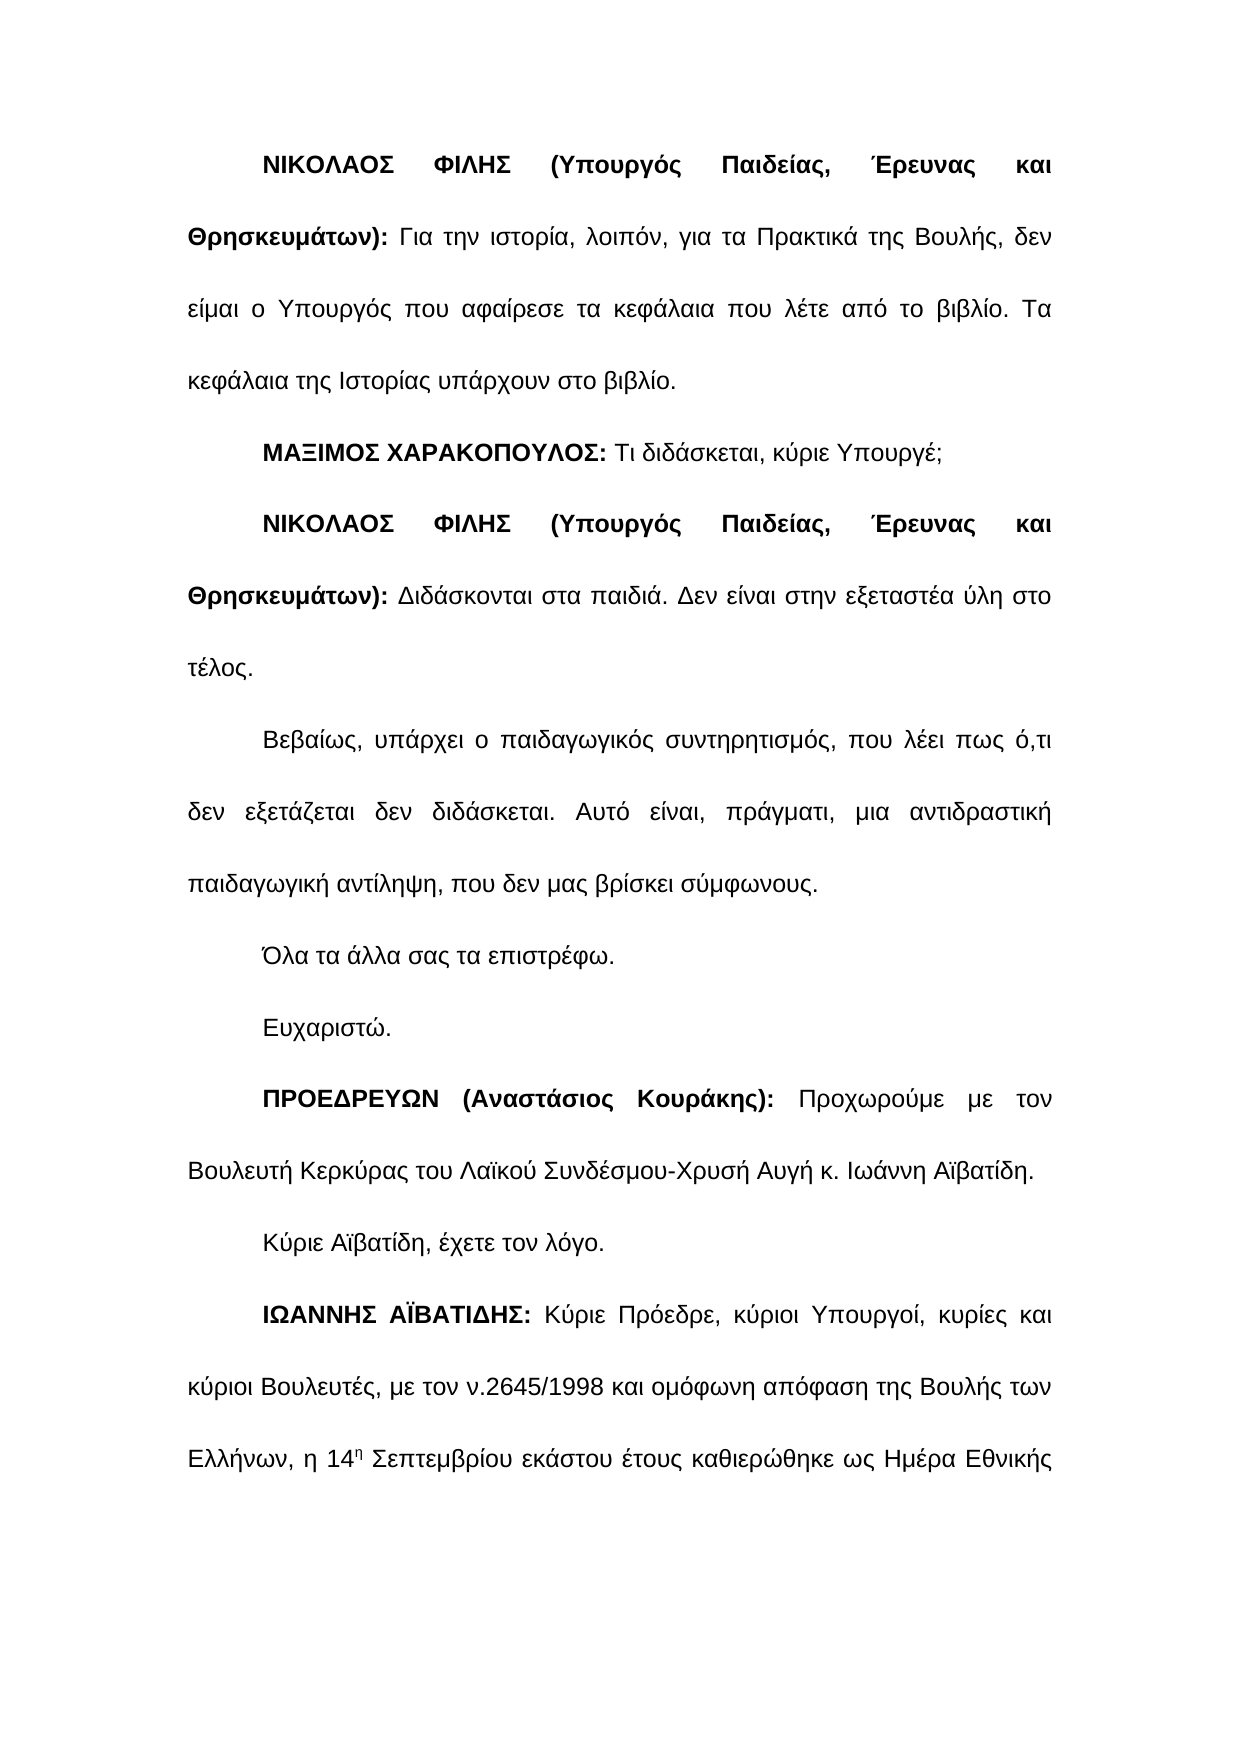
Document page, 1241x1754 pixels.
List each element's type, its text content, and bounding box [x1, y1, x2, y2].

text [187, 1300, 1053, 1472]
text ΜΑΞΙΜΟΣ ΧΑΡΑΚΟΠΟΥΛΟΣ: Τι διδάσκεται, κύριε Υπουργέ; [187, 437, 1053, 466]
text Βεβαίως, υπάρχει ο παιδαγωγικός συντηρητισμός, που λέει πως ό,τι δεν εξετάζεται δεν διδάσκεται. Αυτό είναι, πράγματι, μια αντιδραστική παιδαγωγική αντίληψη, που δεν μας βρίσκει σύμφωνους. [187, 725, 1053, 897]
text ΝΙΚΟΛΑΟΣ ΦΙΛΗΣ (Υπουργός Παιδείας, Έρευνας και Θρησκευμάτων): Διδάσκονται στα παιδιά. Δεν είναι στην εξεταστέα ύλη στο τέλος. [187, 509, 1053, 682]
text ΝΙΚΟΛΑΟΣ ΦΙΛΗΣ (Υπουργός Παιδείας, Έρευνας και Θρησκευμάτων): Για την ιστορία, λοιπόν, για τα Πρακτικά της Βουλής, δεν είμαι ο Υπουργός που αφαίρεσε τα κεφάλαια που λέτε από το βιβλίο. Τα κεφάλαια της Ιστορίας υπάρχουν στο βιβλίο. [187, 150, 1053, 394]
text Όλα τα άλλα σας τα επιστρέφω. [187, 941, 1053, 969]
text Κύριε Αϊβατίδη, έχετε τον λόγο. [187, 1228, 1053, 1257]
text ΠΡΟΕΔΡΕΥΩΝ (Αναστάσιος Κουράκης): Προχωρούμε με τον Βουλευτή Κερκύρας του Λαϊκού Συνδέσμου-Χρυσή Αυγή κ. Ιωάννη Αϊβατίδη. [187, 1084, 1053, 1185]
text Ευχαριστώ. [187, 1012, 1053, 1041]
